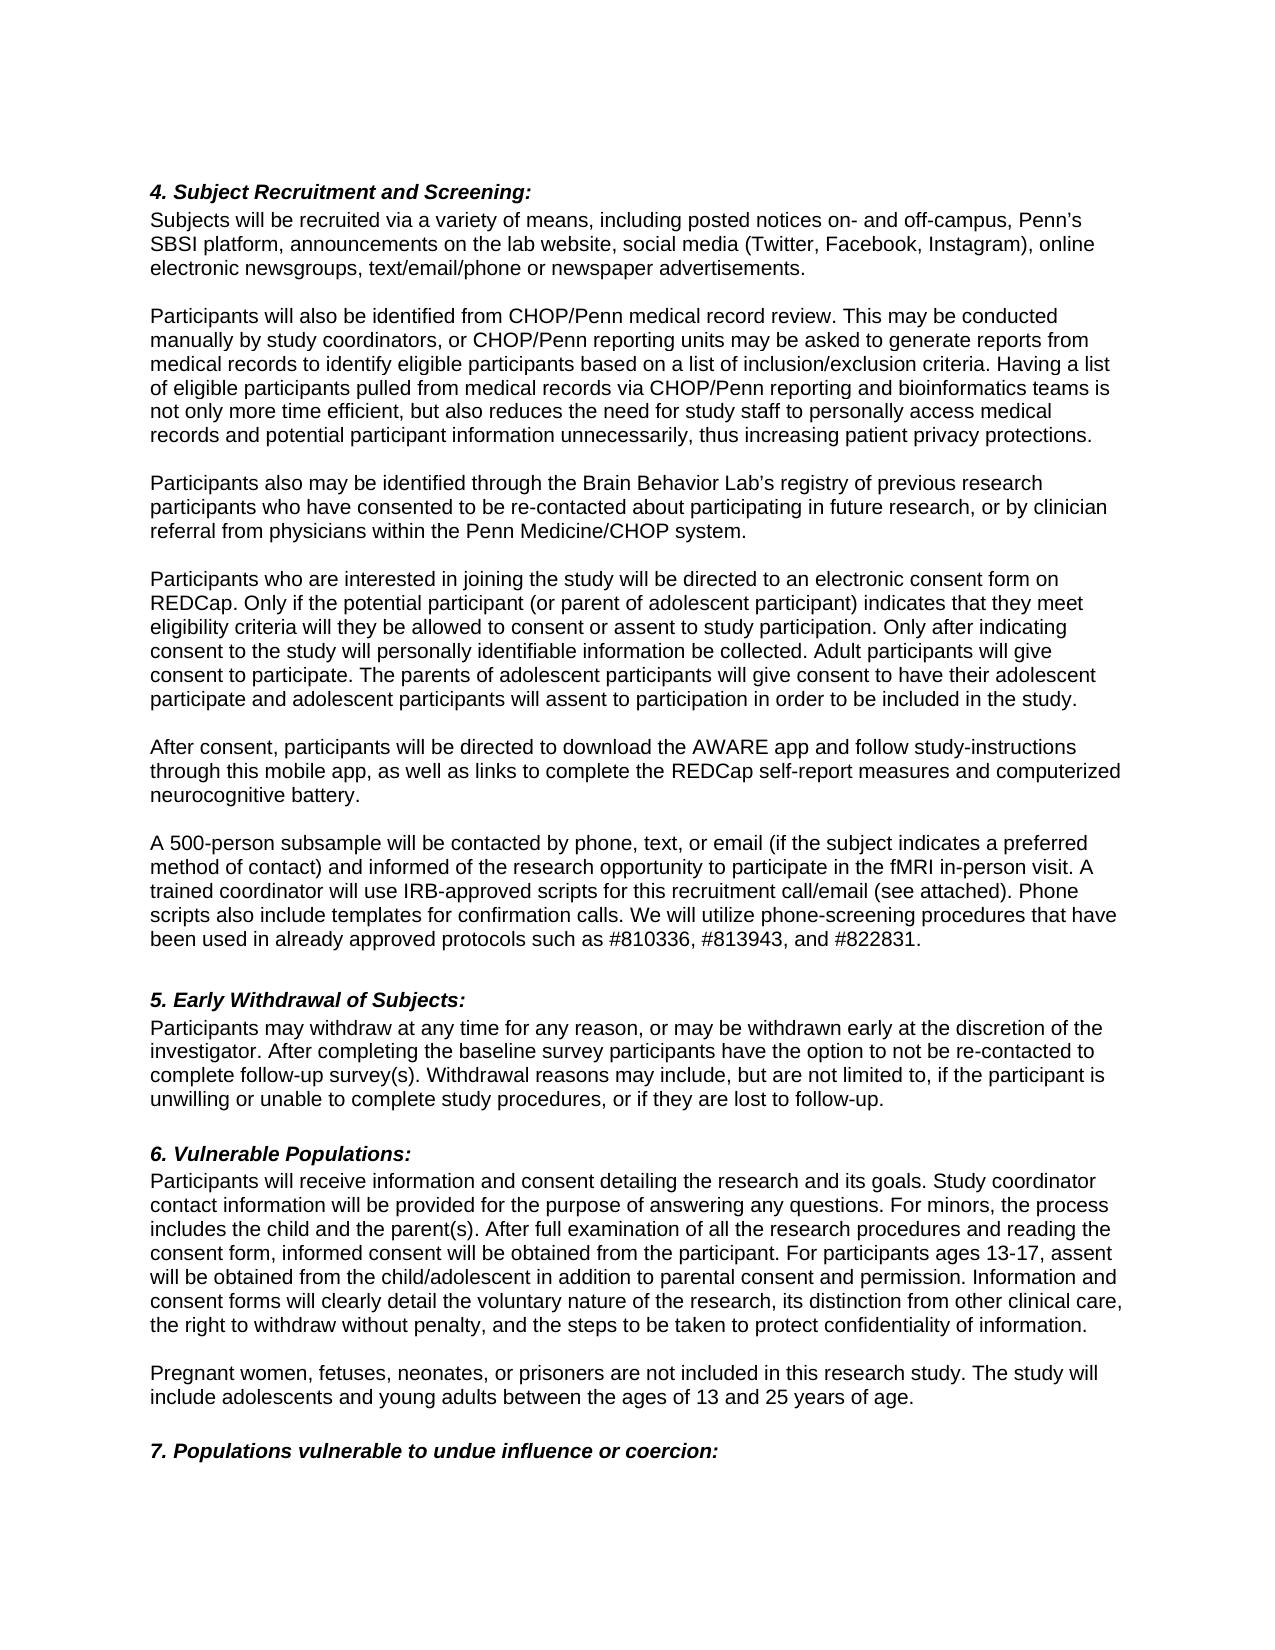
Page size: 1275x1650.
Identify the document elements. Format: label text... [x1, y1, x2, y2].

text Participants also may be identified through the Brain Behavior Lab’s registry of previous research participants who have consented to be re-contacted about participating in future research, or by clinician referral from physicians within the Penn Medicine/CHOP system. [747, 471, 1125, 543]
text 4. Subject Recruitment and Screening: [150, 180, 1125, 204]
text Participants will receive information and consent detailing the research and its goals. Study coordinator contact information will be provided for the purpose of answering any questions. For minors, the process includes the child and the parent(s). After full examination of all the research procedures and reading the consent form, informed consent will be obtained from the participant. For participants ages 13-17, assent will be obtained from the child/adolescent in addition to parental consent and permission. Information and consent forms will clearly detail the voluntary nature of the research, its distinction from other clinical care, the right to withdraw without penalty, and the steps to be taken to protect confidentiality of information. [150, 1169, 1125, 1337]
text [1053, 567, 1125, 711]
text A 500-person subsample will be contacted by phone, text, or email (if the subject indicates a preferred method of contact) and informed of the research opportunity to participate in the fMRI in-person visit. A trained coordinator will use IRB-approved scripts for this recruitment call/email (see attached). Phone scripts also include templates for confirmation calls. We will utilize phone-screening procedures that have been used in already approved protocols such as #810336, #813943, and #822831. [150, 831, 1125, 950]
subtitle 5. Early Withdrawal of Subjects: [150, 988, 1125, 1012]
text Subjects will be recruited via a variety of means, including posted notices on- and off-campus, Penn’s SBSI platform, announcements on the lab website, social media (Twitter, Facebook, Instagram), online electronic newsgroups, text/email/phone or newspaper advertisements. [806, 208, 1125, 279]
text Participants may withdraw at any time for any reason, or may be withdrawn early at the discretion of the investigator. After completing the baseline survey participants have the option to not be re-contacted to complete follow-up survey(s). Withdrawal reasons may include, but are not limited to, if the participant is unwilling or unable to complete study procedures, or if they are lost to follow-up. [150, 1015, 1125, 1111]
text 6. Vulnerable Populations: [150, 1141, 1125, 1165]
text After consent, participants will be directed to download the AWARE app and follow study-instructions through this mobile app, as well as links to complete the REDCap self-report measures and computerized neurocognitive battery. [361, 735, 1125, 807]
text Pregnant women, fetuses, neonates, or prisoners are not included in this research study. The study will include adolescents and young adults between the ages of 13 and 25 years of age. [150, 1361, 1125, 1408]
text Participants will also be identified from CHOP/Penn medical record review. This may be conducted manually by study coordinators, or CHOP/Penn reporting units may be asked to generate reports from medical records to identify eligible participants based on a list of inclusion/exclusion criteria. Having a list of eligible participants pulled from medical records via CHOP/Penn reporting and bioinformatics teams is not only more time efficient, but also reduces the need for study staff to personally access medical records and potential participant information unnecessarily, thus increasing patient privacy protections. [150, 303, 1125, 447]
text 7. Populations vulnerable to undue influence or coercion: [150, 1439, 1125, 1463]
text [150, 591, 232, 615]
